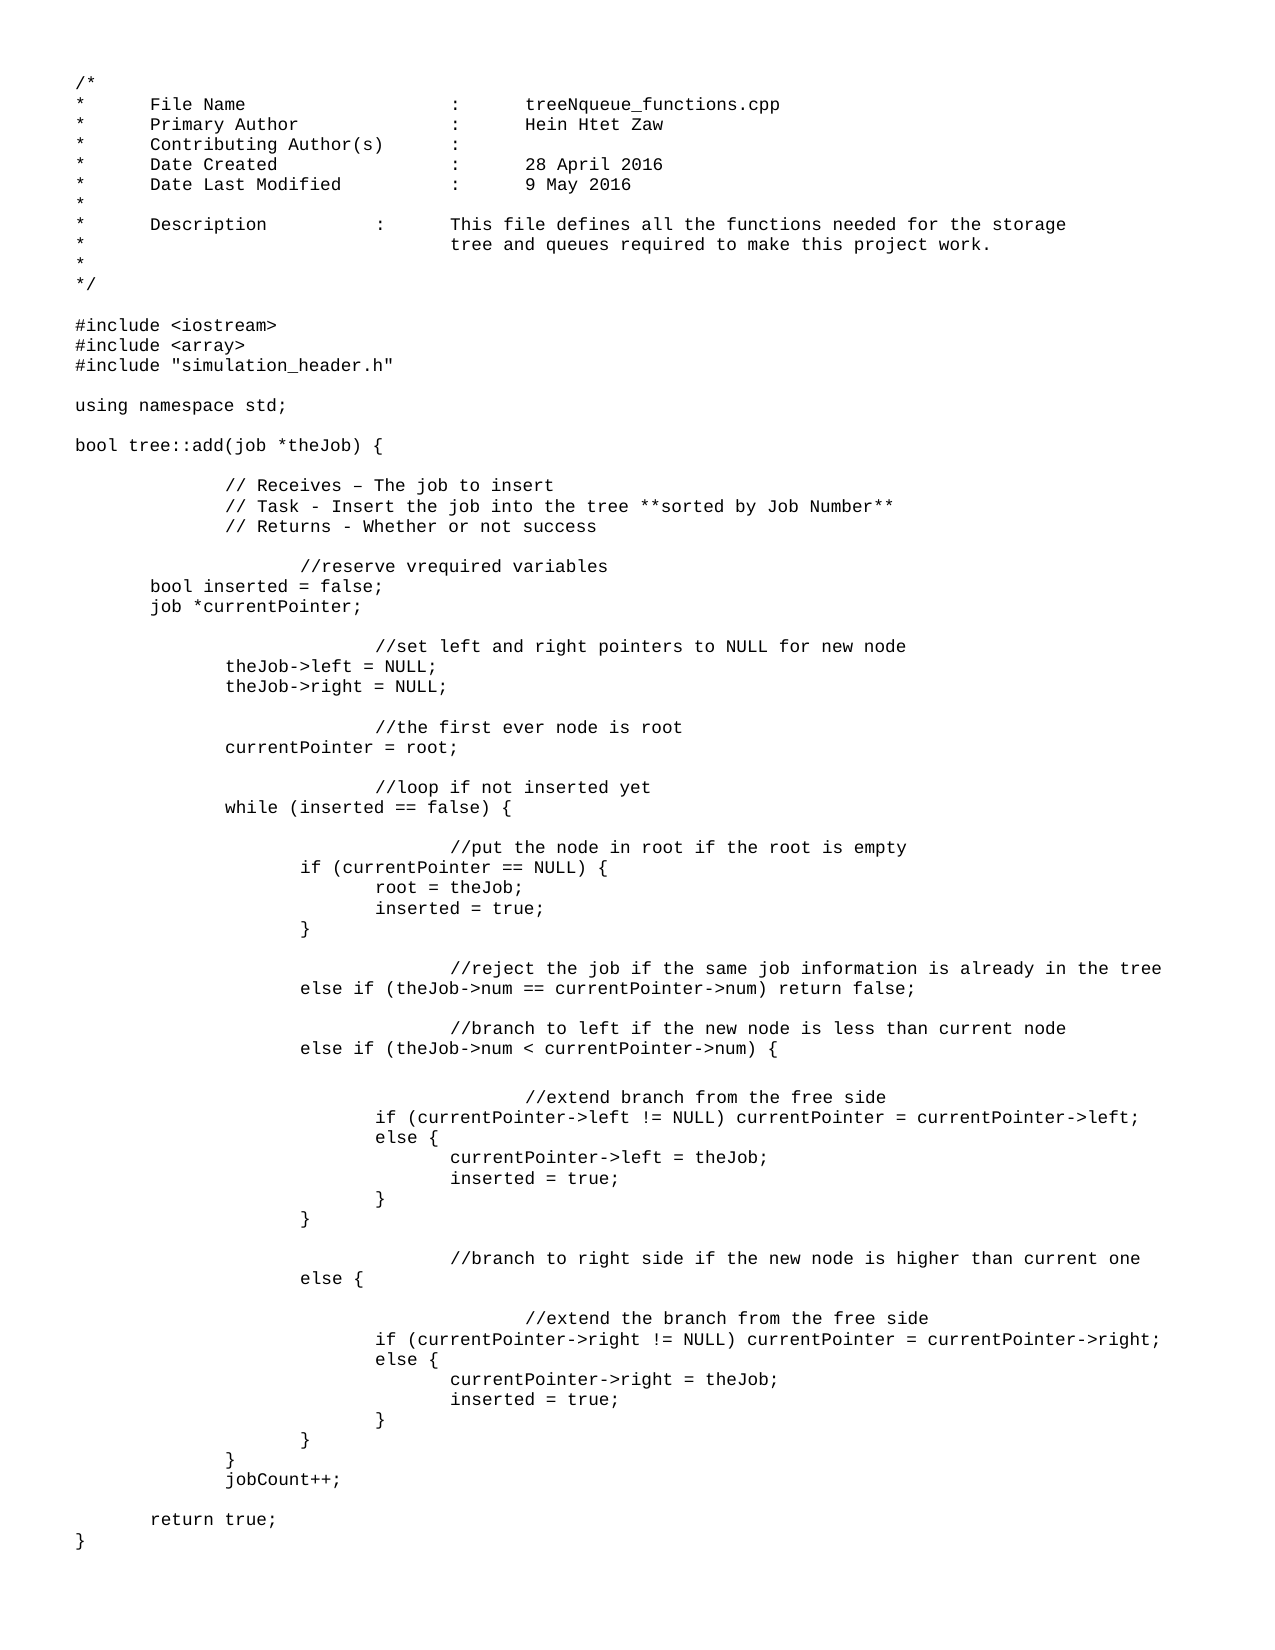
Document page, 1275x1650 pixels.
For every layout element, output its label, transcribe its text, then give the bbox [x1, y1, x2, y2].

text else if (theJob->num == currentPointer->num) return false; [75, 980, 1200, 1000]
text /* [75, 75, 1200, 95]
text using namespace std; [75, 397, 1200, 417]
text //set left and right pointers to NULL for new node [75, 638, 1200, 658]
text theJob->left = NULL; [75, 658, 1200, 678]
text else { [75, 1129, 1200, 1149]
text //extend branch from the free side [75, 1089, 1200, 1109]
text * Date Last Modified : 9 May 2016 [75, 176, 1200, 196]
text currentPointer->left = theJob; [75, 1149, 1200, 1169]
text * Contributing Author(s) : [75, 135, 1200, 155]
text inserted = true; [75, 1390, 1200, 1411]
text * tree and queues required to make this project work. [75, 236, 1200, 256]
text * [75, 256, 1200, 276]
text #include <iostream> [75, 316, 1200, 336]
text * Description : This file defines all the functions needed for the storage [75, 216, 1200, 236]
text } [75, 1531, 1200, 1551]
text else { [75, 1350, 1200, 1370]
text //reject the job if the same job information is already in the tree [75, 959, 1200, 980]
text jobCount++; [75, 1471, 1200, 1491]
text //branch to left if the new node is less than current node [75, 1020, 1200, 1040]
text currentPointer = root; [75, 738, 1200, 758]
text * Date Created : 28 April 2016 [75, 155, 1200, 176]
text } [75, 1431, 1200, 1451]
text bool inserted = false; [75, 578, 1200, 598]
text bool tree::add(job *theJob) { [75, 437, 1200, 457]
text } [75, 1189, 1200, 1209]
text } [75, 1209, 1200, 1229]
text // Returns - Whether or not success [75, 517, 1200, 537]
text #include "simulation_header.h" [75, 356, 1200, 377]
text // Task - Insert the job into the tree **sorted by Job Number** [75, 497, 1200, 517]
text //reserve vrequired variables [75, 557, 1200, 578]
text return true; [75, 1511, 1200, 1531]
text inserted = true; [75, 899, 1200, 919]
text else { [75, 1270, 1200, 1290]
text while (inserted == false) { [75, 799, 1200, 819]
text inserted = true; [75, 1169, 1200, 1189]
text } [75, 919, 1200, 939]
text } [75, 1411, 1200, 1431]
text root = theJob; [75, 879, 1200, 899]
text theJob->right = NULL; [75, 678, 1200, 698]
text * File Name : treeNqueue_functions.cpp [75, 95, 1200, 115]
text if (currentPointer->left != NULL) currentPointer = currentPointer->left; [75, 1109, 1200, 1129]
text //extend the branch from the free side [75, 1310, 1200, 1330]
text //branch to right side if the new node is higher than current one [75, 1250, 1200, 1270]
text // Receives – The job to insert [75, 477, 1200, 497]
text if (currentPointer == NULL) { [75, 859, 1200, 879]
text * Primary Author : Hein Htet Zaw [75, 115, 1200, 135]
text if (currentPointer->right != NULL) currentPointer = currentPointer->right; [75, 1330, 1200, 1350]
text } [75, 1451, 1200, 1471]
text else if (theJob->num < currentPointer->num) { [75, 1040, 1200, 1060]
text * [75, 196, 1200, 216]
text currentPointer->right = theJob; [75, 1370, 1200, 1390]
text //the first ever node is root [75, 718, 1200, 738]
text */ [75, 276, 1200, 296]
text job *currentPointer; [75, 598, 1200, 618]
text //put the node in root if the root is empty [75, 839, 1200, 859]
text //loop if not inserted yet [75, 779, 1200, 799]
text #include <array> [75, 336, 1200, 356]
